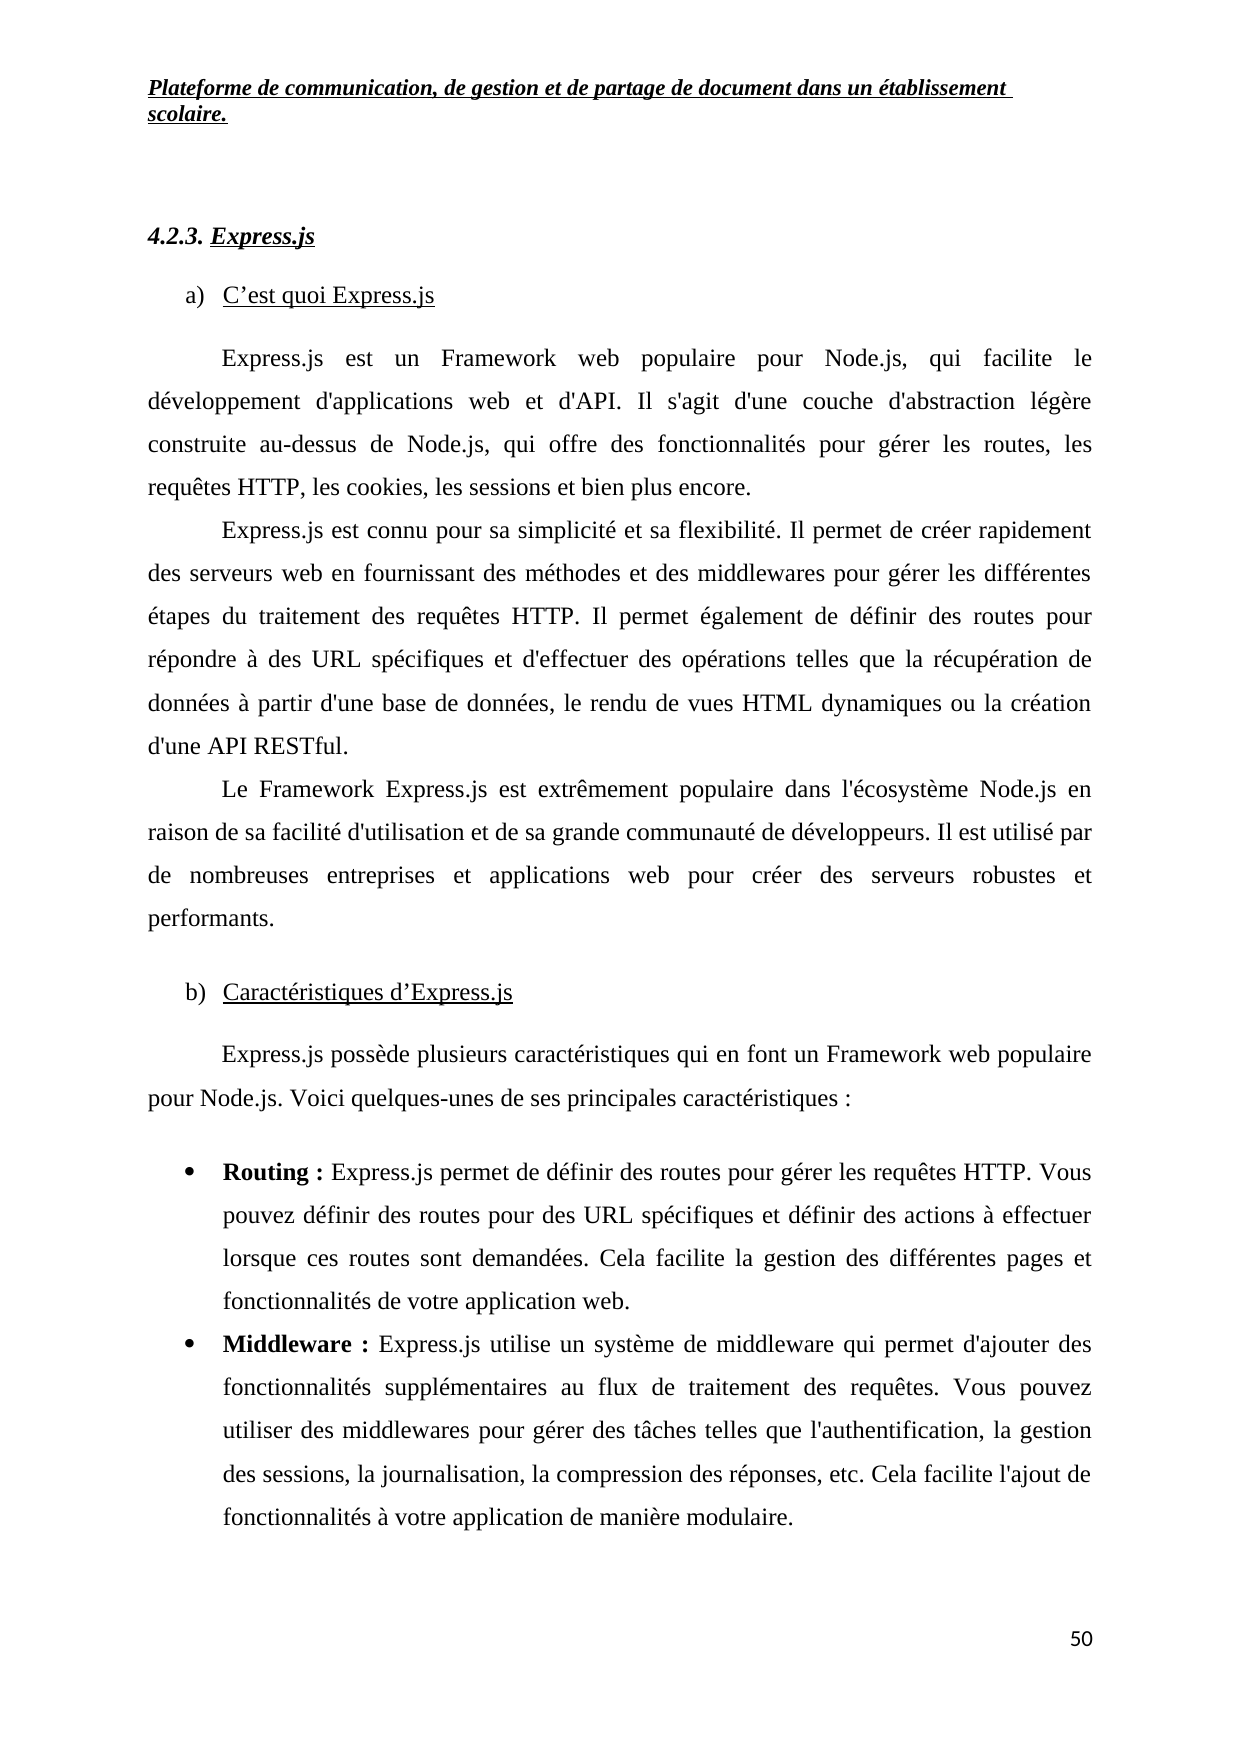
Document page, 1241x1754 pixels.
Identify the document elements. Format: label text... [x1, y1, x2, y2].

subtitle 4.2.3. Express.js [148, 221, 1093, 249]
text Express.js possède plusieurs caractéristiques qui en font un Framework web populaire pour Node.js. Voici quelques-unes de ses principales caractéristiques : [148, 1039, 1093, 1111]
text Express.js est connu pour sa simplicité et sa flexibilité. Il permet de créer rapidement des serveurs web en fournissant des méthodes et des middlewares pour gérer les différentes étapes du traitement des requêtes HTTP. Il permet également de définir des routes pour répondre à des URL spécifiques et d'effectuer des opérations telles que la récupération de données à partir d'une base de données, le rendu de vues HTML dynamiques ou la création d'une API RESTful. [148, 515, 1093, 759]
list Routing : Express.js permet de définir des routes pour gérer les requêtes HTTP. Vous pouvez définir des routes pour des URL spécifiques et définir des actions à effectuer lorsque ces routes sont demandées. Cela facilite la gestion des différentes pages et fonctionnalités de votre application web. [185, 1157, 1093, 1315]
list Caractéristiques d’Express.js [185, 977, 1093, 1006]
text Le Framework Express.js est extrêmement populaire dans l'écosystème Node.js en raison de sa facilité d'utilisation et de sa grande communauté de développeurs. Il est utilisé par de nombreuses entreprises et applications web pour créer des serveurs robustes et performants. [148, 774, 1093, 932]
text Express.js est un Framework web populaire pour Node.js, qui facilite le développement d'applications web et d'API. Il s'agit d'une couche d'abstraction légère construite au-dessus de Node.js, qui offre des fonctionnalités pour gérer les routes, les requêtes HTTP, les cookies, les sessions et bien plus encore. [148, 343, 1093, 501]
list C’est quoi Express.js [185, 281, 1093, 309]
list Middleware : Express.js utilise un système de middleware qui permet d'ajouter des fonctionnalités supplémentaires au flux de traitement des requêtes. Vous pouvez utiliser des middlewares pour gérer des tâches telles que l'authentification, la gestion des sessions, la journalisation, la compression des réponses, etc. Cela facilite l'ajout de fonctionnalités à votre application de manière modulaire. [185, 1329, 1093, 1531]
